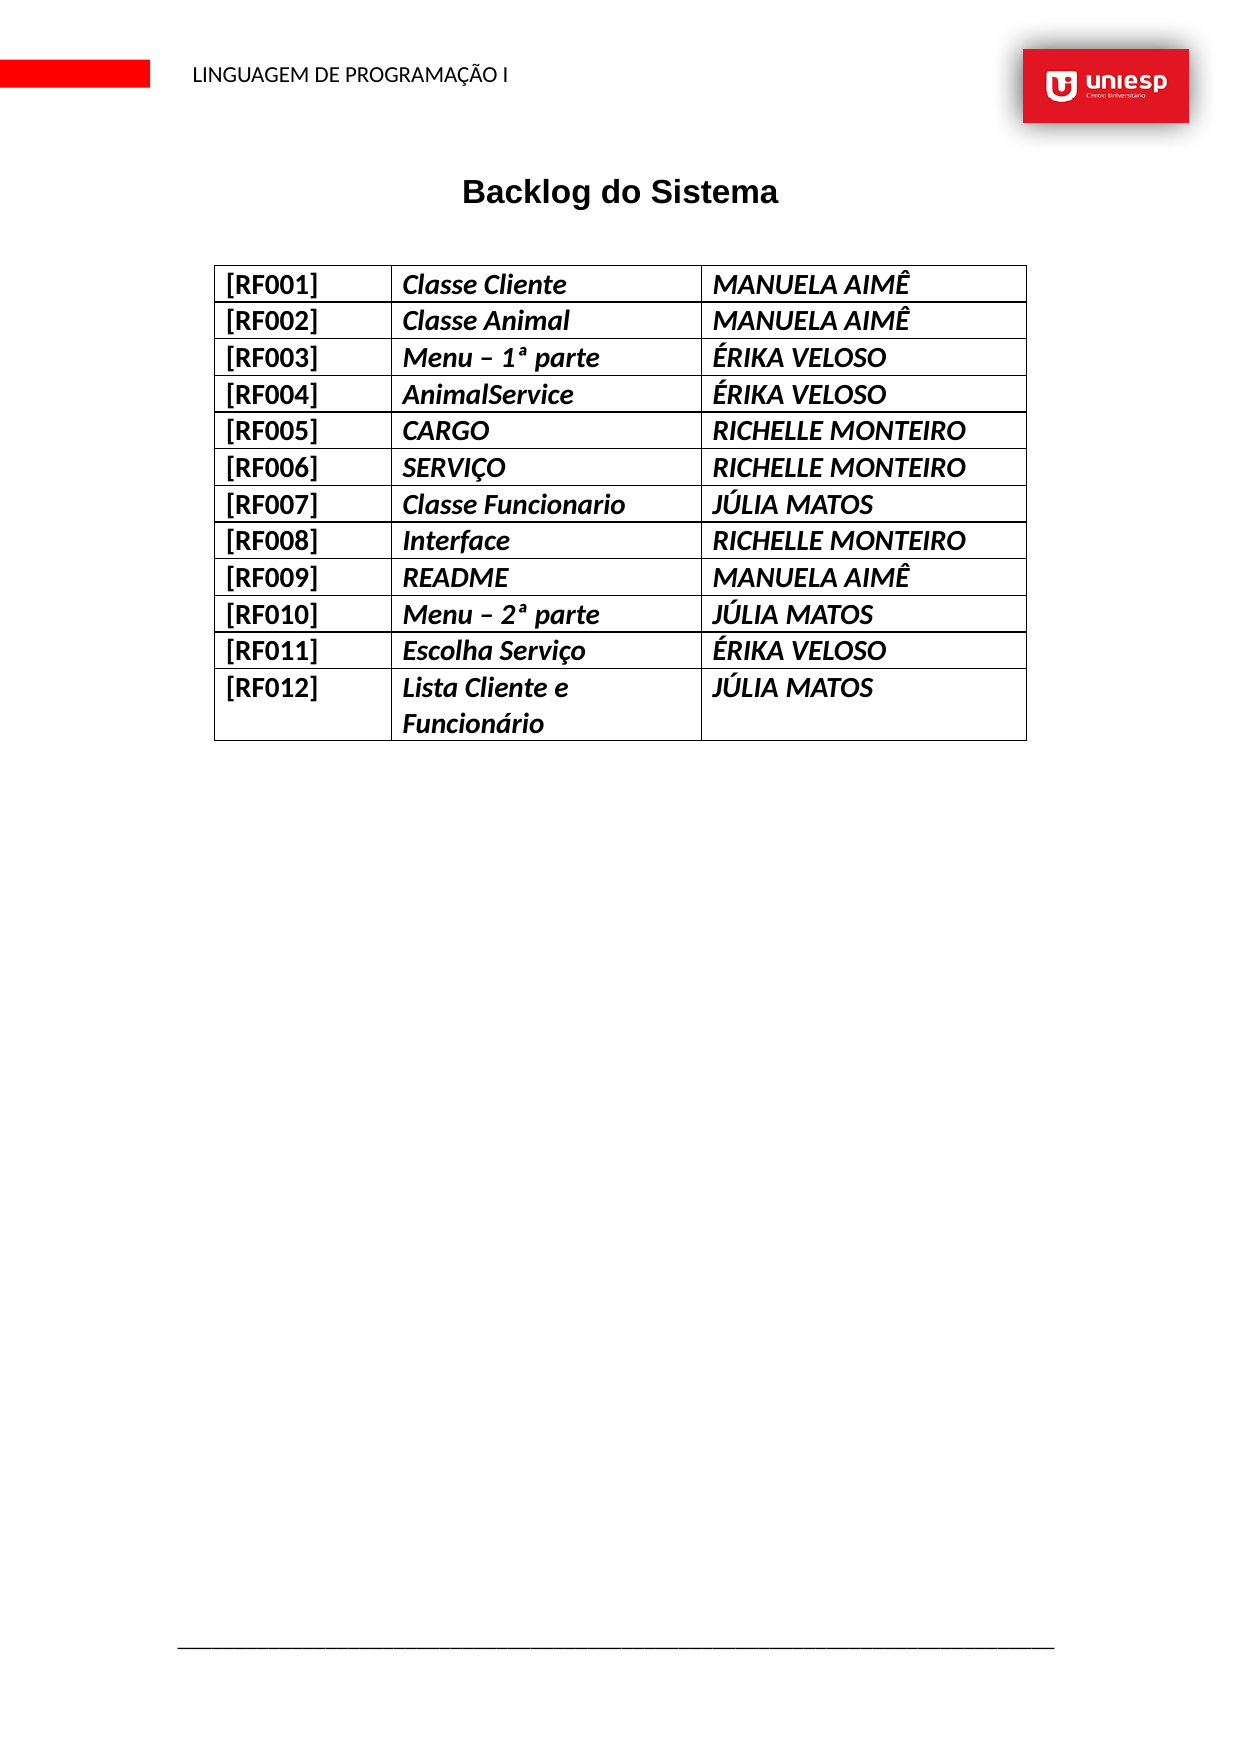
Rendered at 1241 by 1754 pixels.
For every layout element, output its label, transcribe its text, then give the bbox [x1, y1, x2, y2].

table_cell [RF003] [215, 339, 391, 375]
table_cell Escolha Serviço [392, 633, 701, 668]
table_cell JÚLIA MATOS [702, 596, 1026, 631]
table_cell [RF004] [215, 376, 391, 411]
picture [1023, 49, 1189, 123]
table_cell Menu – 1ª parte [392, 339, 701, 375]
table_cell Menu – 2ª parte [392, 596, 701, 631]
table_cell [RF005] [215, 413, 391, 448]
table_cell MANUELA AIMÊ [702, 303, 1026, 338]
table_cell [RF006] [215, 449, 391, 485]
table_cell JÚLIA MATOS [702, 669, 1026, 740]
table_cell MANUELA AIMÊ [702, 559, 1026, 595]
table_cell [RF009] [215, 559, 391, 595]
table_header [RF001] [215, 266, 391, 301]
table_cell README [392, 559, 701, 595]
table_cell CARGO [392, 413, 701, 448]
table_cell [RF012] [215, 669, 391, 740]
table_cell RICHELLE MONTEIRO [702, 449, 1026, 485]
text Backlog do Sistema [177, 173, 1063, 211]
table_cell [RF002] [215, 303, 391, 338]
table_cell Interface [392, 523, 701, 558]
table_cell Classe Funcionario [392, 486, 701, 521]
table_header Classe Cliente [392, 266, 701, 301]
table_cell RICHELLE MONTEIRO [702, 413, 1026, 448]
table_header MANUELA AIMÊ [702, 266, 1026, 301]
table_cell Lista Cliente e Funcionário [392, 669, 701, 740]
table_cell SERVIÇO [392, 449, 701, 485]
table_cell AnimalService [392, 376, 701, 411]
table_cell [RF011] [215, 633, 391, 668]
table_cell ÉRIKA VELOSO [702, 633, 1026, 668]
table_cell [RF008] [215, 523, 391, 558]
table_cell [RF010] [215, 596, 391, 631]
table_cell JÚLIA MATOS [702, 486, 1026, 521]
table_cell ÉRIKA VELOSO [702, 376, 1026, 411]
table_cell Classe Animal [392, 303, 701, 338]
table_cell ÉRIKA VELOSO [702, 339, 1026, 375]
table_cell [RF007] [215, 486, 391, 521]
table_cell RICHELLE MONTEIRO [702, 523, 1026, 558]
